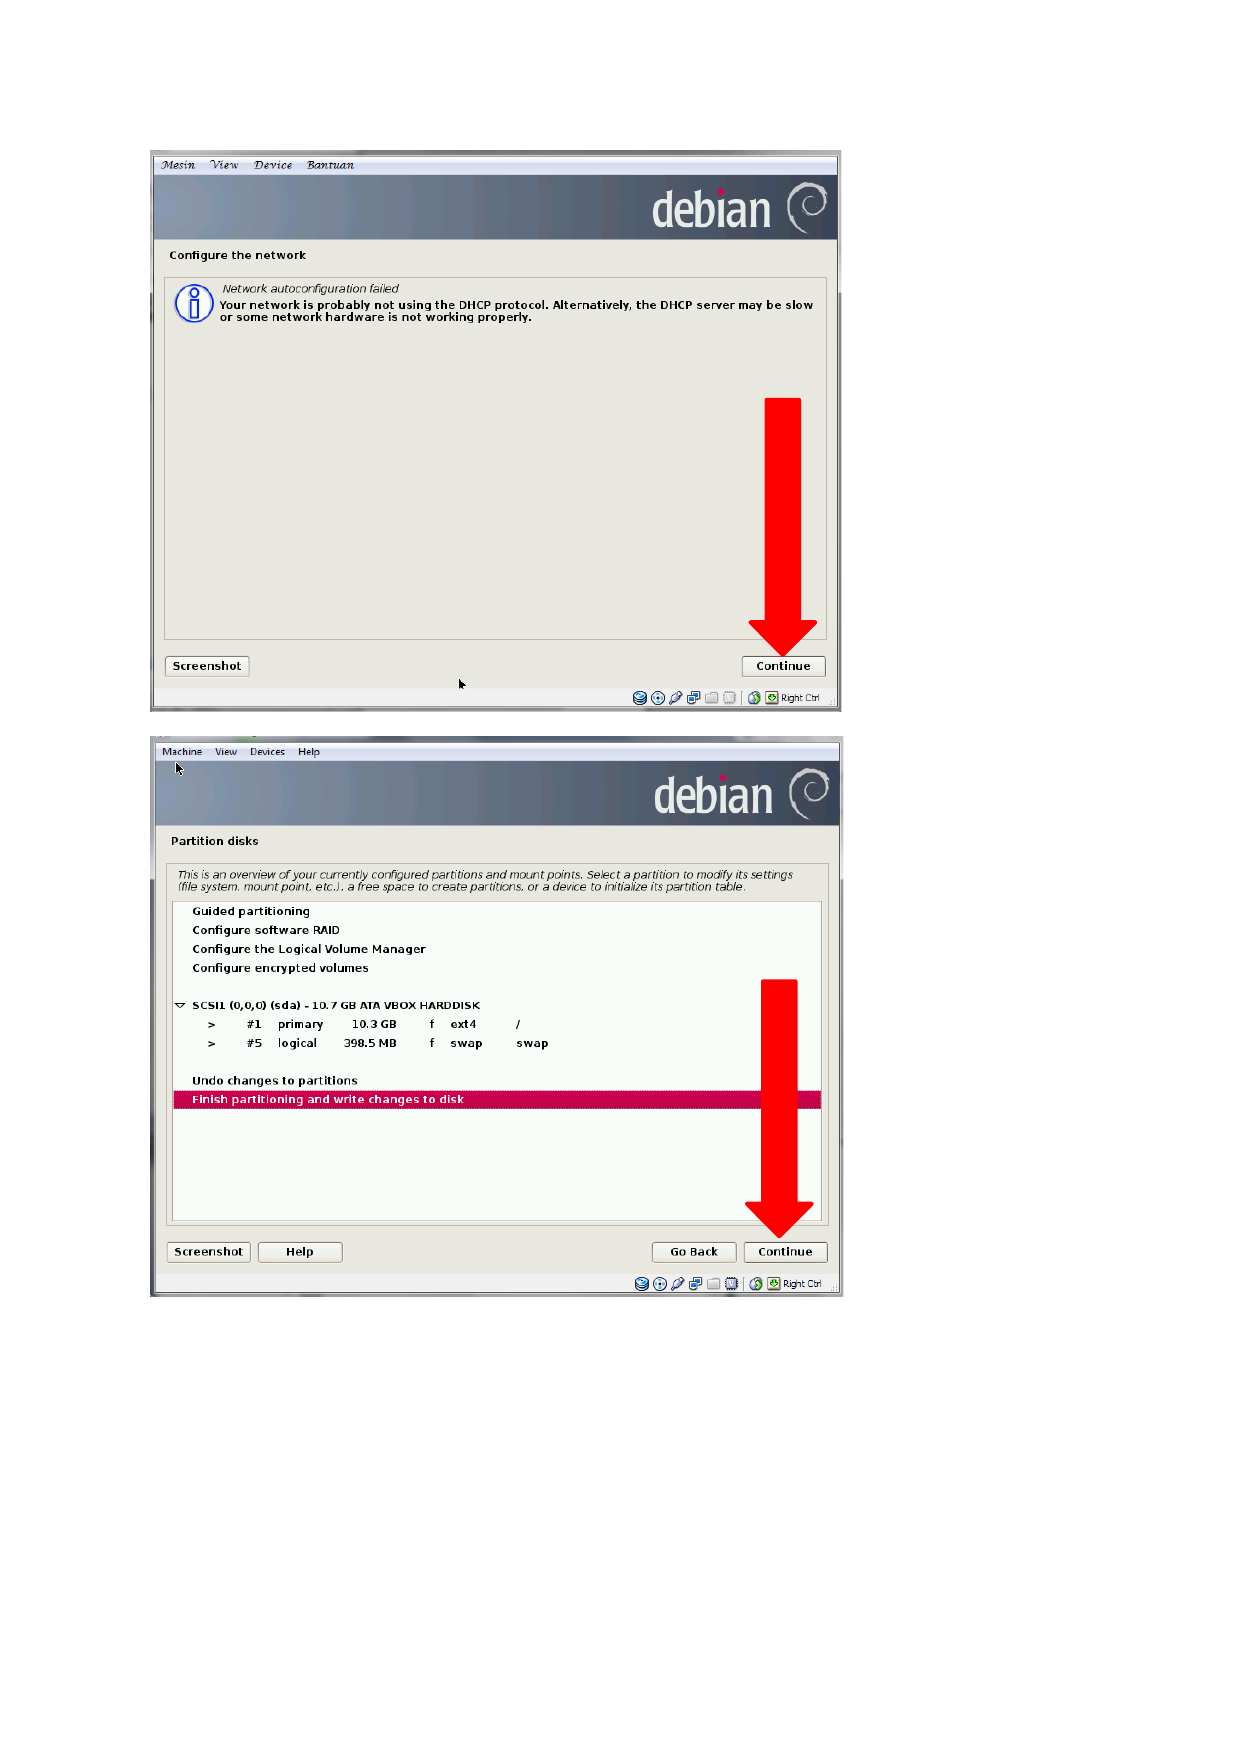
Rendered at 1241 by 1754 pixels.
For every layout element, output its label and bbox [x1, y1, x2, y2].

picture [150, 736, 844, 1297]
picture [150, 150, 842, 712]
